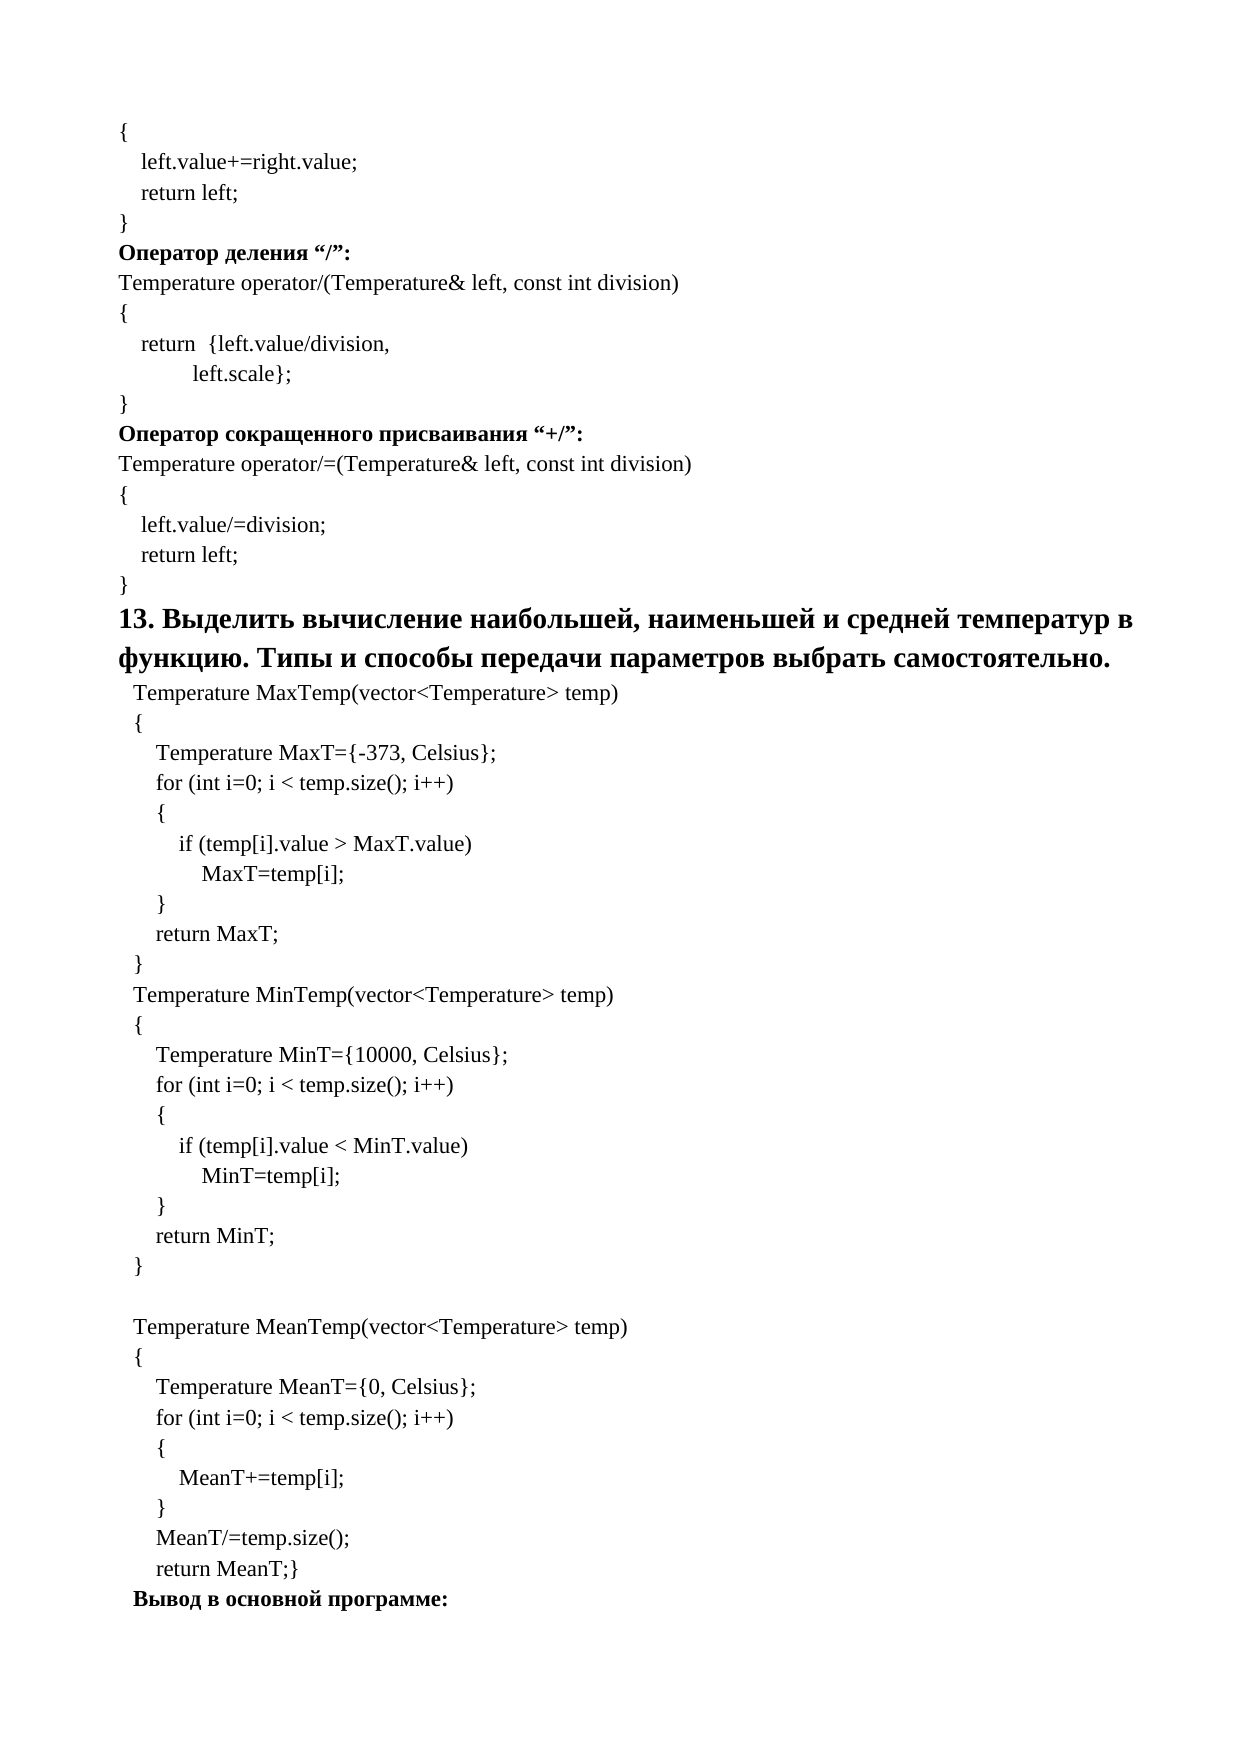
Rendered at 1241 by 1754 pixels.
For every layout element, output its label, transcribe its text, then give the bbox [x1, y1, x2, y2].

text { [133, 1343, 1152, 1369]
text 13. Выделить вычисление наибольшей, наименьшей и средней температур в функцию. Типы и способы передачи параметров выбрать самостоятельно. [118, 601, 1152, 673]
text { [133, 1434, 1152, 1460]
text MaxT=temp[i]; [133, 860, 1152, 886]
text Вывод в основной программе: [133, 1585, 1152, 1611]
text } [118, 209, 1152, 235]
text return MeanT;} [133, 1554, 1152, 1581]
text if (temp[i].value < MinT.value) [133, 1132, 1152, 1158]
text left.value/=division; [118, 511, 1152, 537]
text return left; [118, 178, 1152, 205]
text Temperature MeanT={0, Celsius}; [133, 1373, 1152, 1400]
text } [118, 571, 1152, 598]
text { [133, 1101, 1152, 1128]
text } [133, 1252, 1152, 1279]
text for (int i=0; i < temp.size(); i++) [133, 1071, 1152, 1098]
text } [118, 390, 1152, 416]
text return MinT; [133, 1222, 1152, 1249]
text Temperature MaxTemp(vector<Temperature> temp) [133, 678, 1152, 705]
text Оператор сокращенного присваивания “+/”: [118, 420, 1152, 447]
text Temperature operator/(Temperature& left, const int division) [118, 269, 1152, 296]
text MeanT/=temp.size(); [133, 1524, 1152, 1551]
text Temperature MinTemp(vector<Temperature> temp) [133, 981, 1152, 1007]
text } [133, 1192, 1152, 1218]
text return left; [118, 541, 1152, 567]
text MinT=temp[i]; [133, 1162, 1152, 1188]
text } [133, 890, 1152, 916]
text return {left.value/division, [118, 329, 1152, 356]
text Temperature MaxT={-373, Celsius}; [133, 739, 1152, 765]
text { [118, 118, 1152, 144]
text MeanT+=temp[i]; [133, 1464, 1152, 1490]
text for (int i=0; i < temp.size(); i++) [133, 1403, 1152, 1430]
text return MaxT; [133, 920, 1152, 947]
text } [133, 950, 1152, 977]
text { [118, 299, 1152, 326]
text Temperature MeanTemp(vector<Temperature> temp) [133, 1313, 1152, 1339]
text for (int i=0; i < temp.size(); i++) [133, 769, 1152, 796]
text Temperature MinT={10000, Celsius}; [133, 1041, 1152, 1067]
text left.value+=right.value; [118, 148, 1152, 175]
text left.scale}; [118, 360, 1152, 386]
text { [133, 799, 1152, 826]
text Оператор деления “/”: [118, 239, 1152, 265]
text { [133, 1011, 1152, 1037]
text { [133, 709, 1152, 735]
text Temperature operator/=(Temperature& left, const int division) [118, 450, 1152, 477]
text if (temp[i].value > MaxT.value) [133, 829, 1152, 856]
text } [133, 1494, 1152, 1521]
text { [118, 481, 1152, 507]
